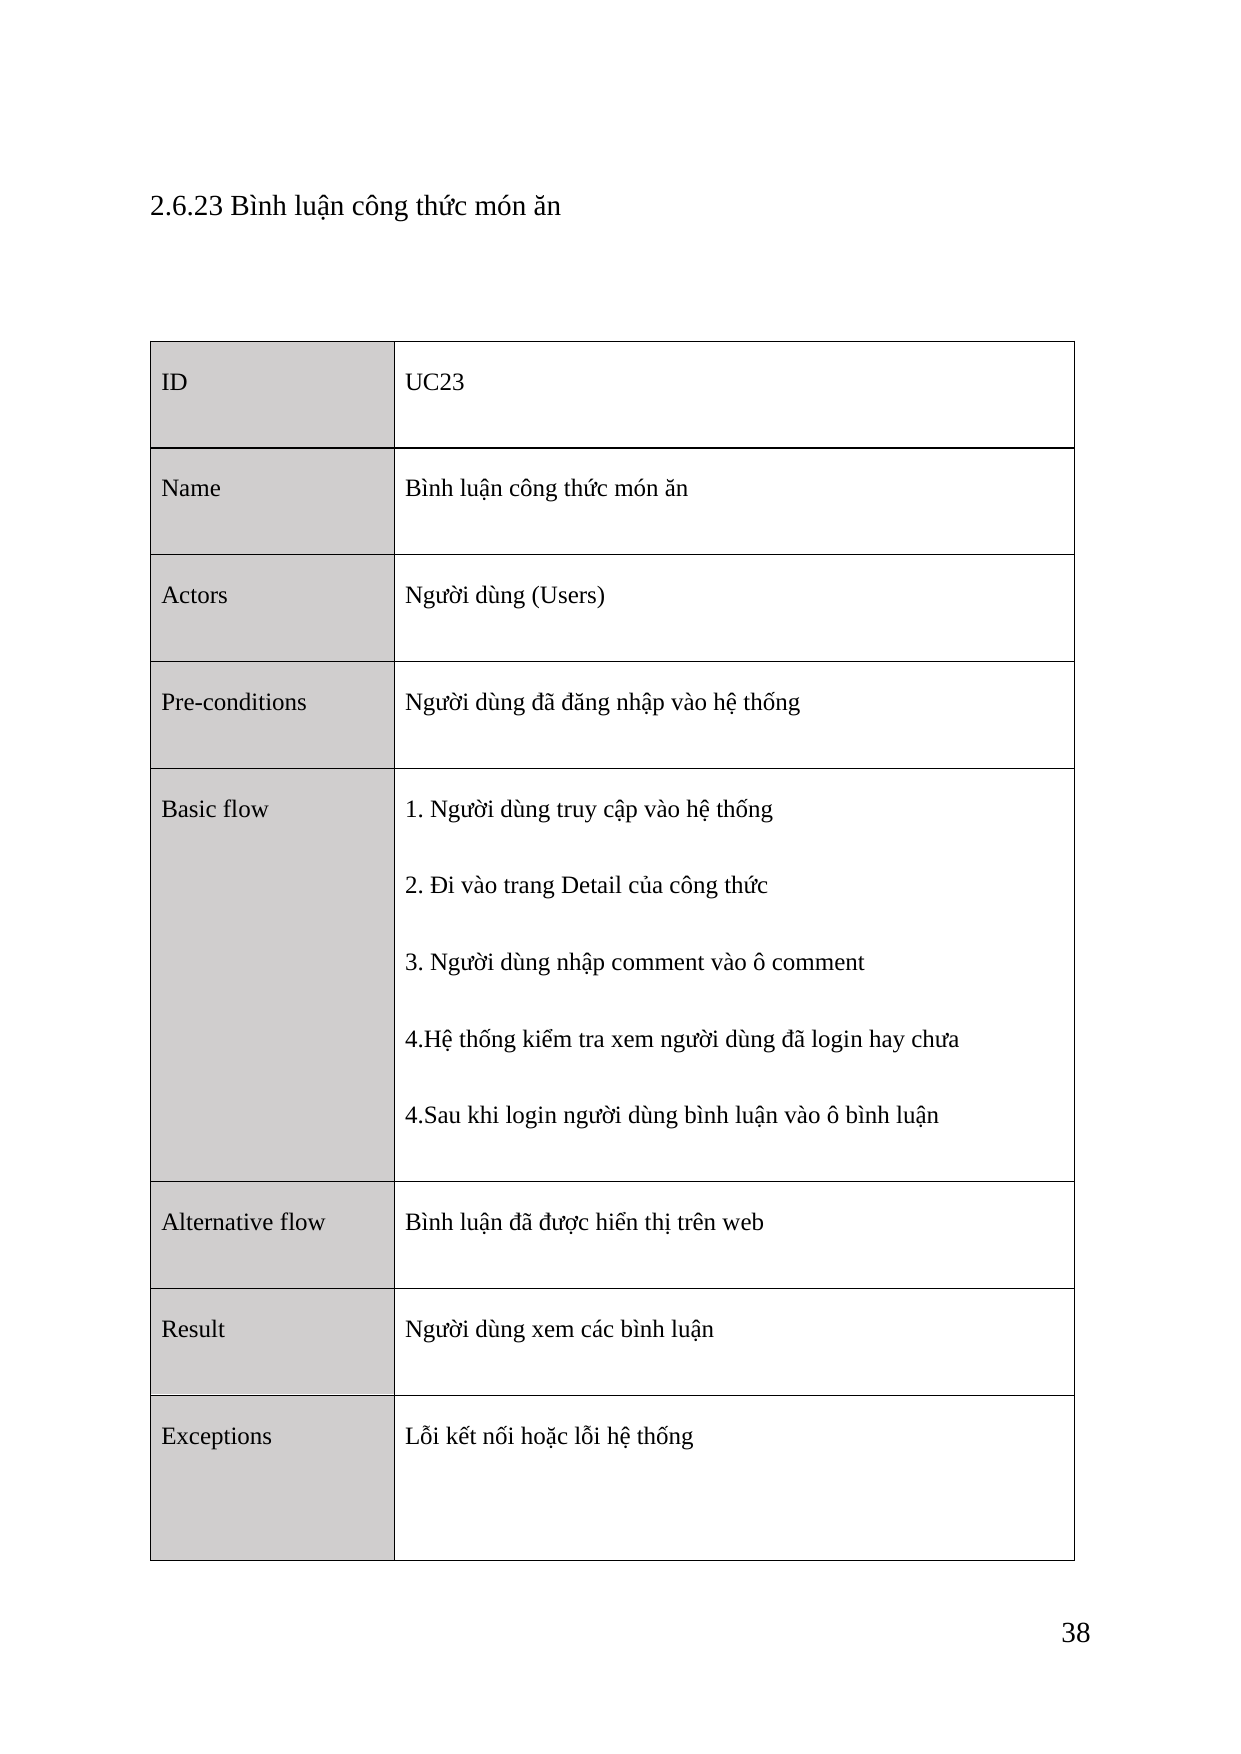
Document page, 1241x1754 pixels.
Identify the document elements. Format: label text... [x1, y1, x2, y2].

table_cell Lỗi kết nối hoặc lỗi hệ thống [395, 1396, 1074, 1560]
table_cell Người dùng (Users) [395, 555, 1074, 661]
table_cell Exceptions [151, 1396, 394, 1560]
table_cell Bình luận đã được hiển thị trên web [395, 1182, 1074, 1288]
table_header UC23 [395, 342, 1074, 447]
table_cell 1. Người dùng truy cập vào hệ thống 2. Đi vào trang Detail của công thức 3. Người dùng nhập comment vào ô comment 4.Hệ thống kiểm tra xem người dùng đã login hay chưa 4.Sau khi login người dùng bình luận vào ô bình luận [395, 769, 1074, 1181]
table_cell Name [151, 449, 394, 554]
table_cell Bình luận công thức món ăn [395, 449, 1074, 554]
table_cell Pre-conditions [151, 662, 394, 768]
table_cell Result [151, 1289, 394, 1394]
table_cell Basic flow [151, 769, 394, 1181]
table_cell Alternative flow [151, 1182, 394, 1288]
table_cell Actors [151, 555, 394, 661]
table_header ID [151, 342, 394, 447]
subtitle 2.6.23 Bình luận công thức món ăn [150, 188, 1090, 222]
table_cell Người dùng đã đăng nhập vào hệ thống [395, 662, 1074, 768]
table_cell Người dùng xem các bình luận [395, 1289, 1074, 1394]
